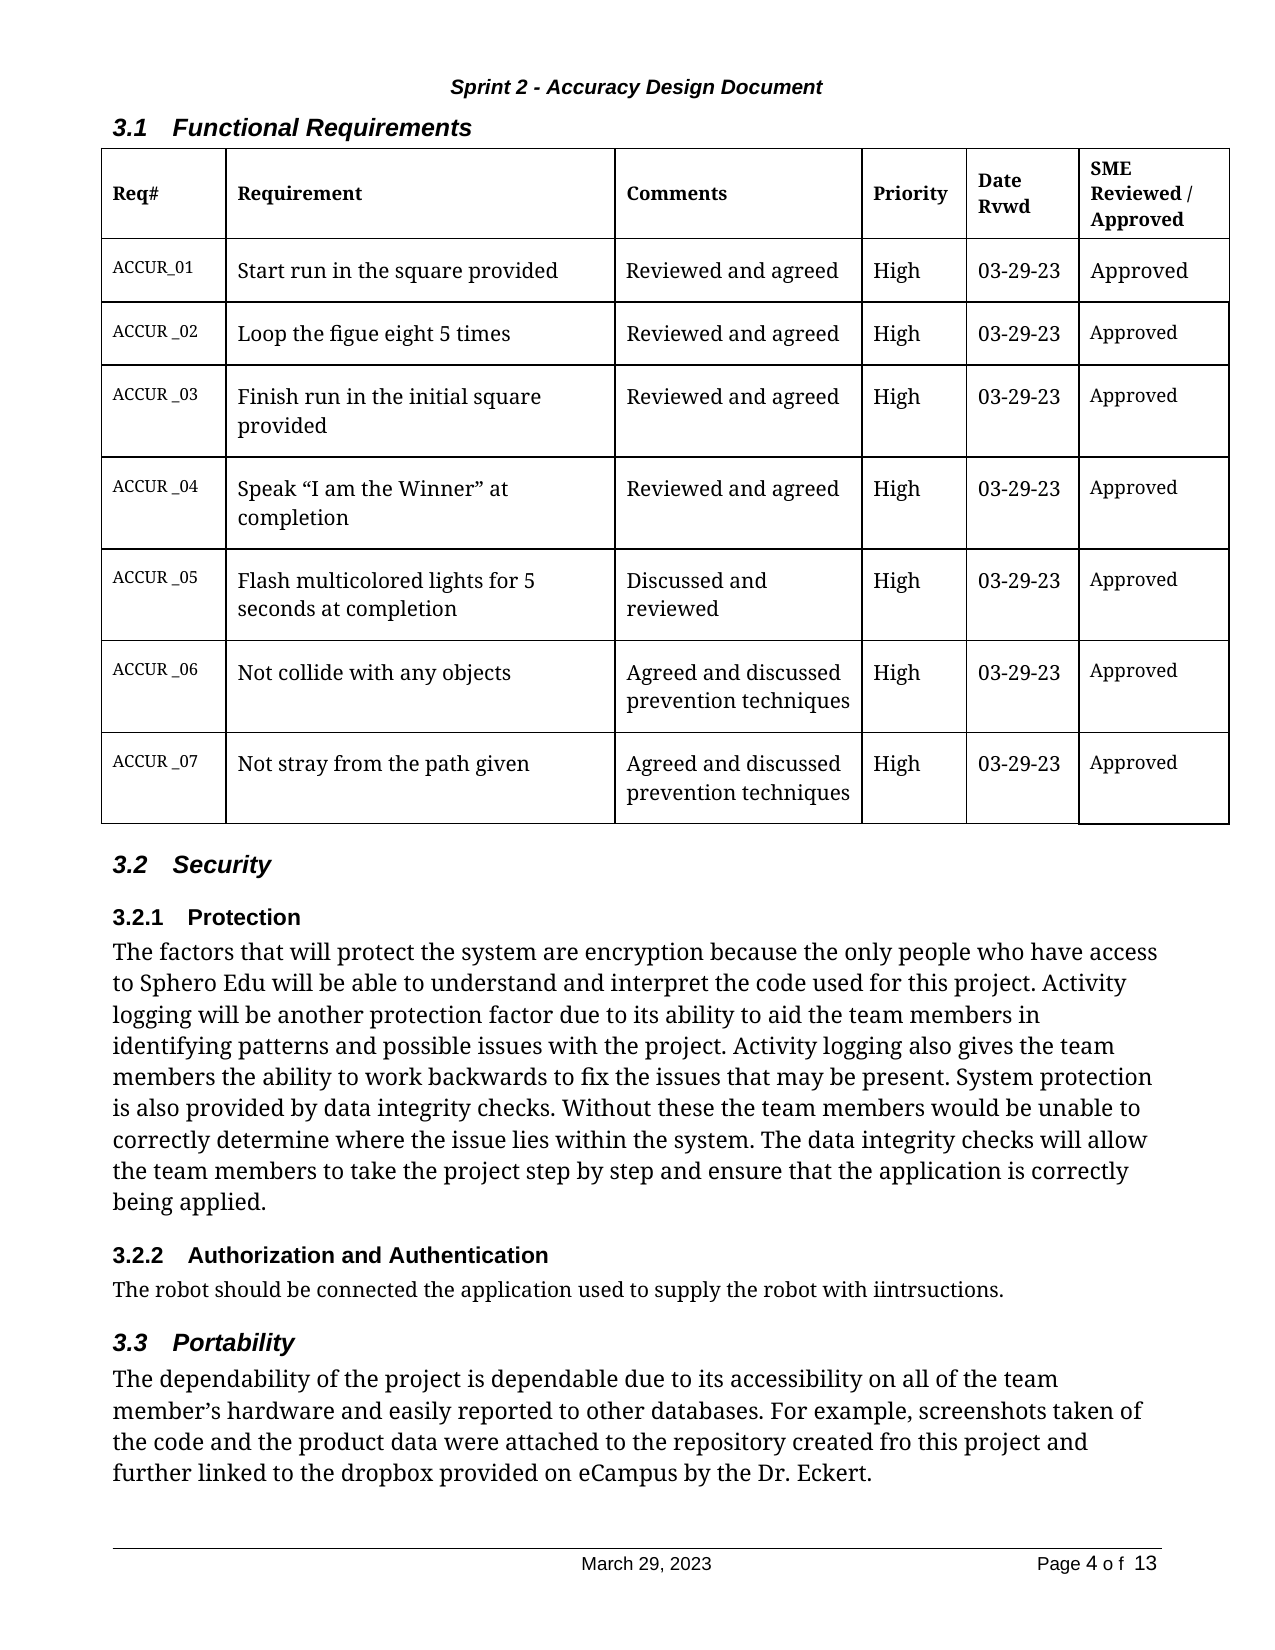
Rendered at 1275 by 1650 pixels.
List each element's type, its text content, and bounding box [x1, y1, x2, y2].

subtitle Functional Requirements [112, 112, 1162, 141]
table_cell Approved [1080, 303, 1228, 364]
table_cell Not collide with any objects [227, 641, 614, 731]
table_cell 03-29-23 [967, 733, 1078, 823]
table_cell Speak “I am the Winner” at completion [227, 458, 614, 548]
table_cell High [863, 550, 966, 639]
table_cell High [863, 641, 966, 731]
table_header Comments [616, 149, 861, 238]
table_cell ACCUR _06 [102, 641, 225, 731]
table_header Requirement [227, 149, 614, 238]
subtitle Protection [112, 903, 1162, 930]
table_cell Flash multicolored lights for 5 seconds at completion [227, 550, 614, 639]
table_cell ACCUR _04 [102, 458, 225, 548]
table_header Date Rvwd [967, 149, 1078, 238]
table_cell High [863, 458, 966, 548]
text The dependability of the project is dependable due to its accessibility on all of the team member’s hardware and easily reported to other databases. For example, screenshots taken of the code and the product data were attached to the repository created fro this project and further linked to the dropbox provided on eCampus by the Dr. Eckert. [112, 1363, 1162, 1488]
table_cell Reviewed and agreed [616, 458, 861, 548]
text The robot should be connected the application used to supply the robot with iintrsuctions. [112, 1275, 1162, 1303]
table_cell ACCUR _03 [102, 366, 225, 456]
table_cell High [863, 303, 966, 364]
table_header SME Reviewed / Approved [1080, 149, 1229, 238]
table_cell Not stray from the path given [227, 733, 614, 823]
text The factors that will protect the system are encryption because the only people who have access to Sphero Edu will be able to understand and interpret the code used for this project. Activity logging will be another protection factor due to its ability to aid the team members in identifying patterns and possible issues with the project. Activity logging also gives the team members the ability to work backwards to fix the issues that may be present. System protection is also provided by data integrity checks. Without these the team members would be unable to correctly determine where the issue lies within the system. The data integrity checks will allow the team members to take the project step by step and ensure that the application is correctly being applied. [112, 936, 1162, 1217]
table_cell 03-29-23 [967, 641, 1078, 731]
table_cell 03-29-23 [967, 239, 1078, 301]
table_cell Loop the figue eight 5 times [227, 303, 614, 364]
table_cell 03-29-23 [967, 366, 1078, 456]
table_cell Finish run in the initial square provided [227, 366, 614, 456]
table_cell Agreed and discussed prevention techniques [616, 733, 861, 823]
table_cell Approved [1080, 733, 1228, 823]
table_cell Approved [1080, 550, 1228, 639]
table_cell 03-29-23 [967, 550, 1078, 639]
table_cell Reviewed and agreed [616, 366, 861, 456]
subtitle Security [112, 850, 1162, 878]
table_cell ACCUR _07 [102, 733, 225, 823]
table_cell Approved [1080, 458, 1228, 548]
table_cell High [863, 239, 966, 301]
table_cell High [863, 366, 966, 456]
table_cell 03-29-23 [967, 458, 1078, 548]
table_cell ACCUR _02 [102, 303, 225, 364]
table_cell 03-29-23 [967, 303, 1078, 364]
table_header Priority [863, 149, 966, 238]
table_cell Agreed and discussed prevention techniques [616, 641, 861, 731]
table_cell Approved [1080, 239, 1229, 301]
table_cell Discussed and reviewed [616, 550, 861, 639]
table_cell Reviewed and agreed [616, 303, 861, 364]
table_cell Reviewed and agreed [616, 239, 861, 301]
table_cell Start run in the square provided [227, 239, 614, 301]
table_cell High [863, 733, 966, 823]
table_header Req# [102, 149, 225, 238]
table_cell ACCUR_01 [102, 239, 225, 301]
subtitle Portability [112, 1328, 1162, 1357]
table_cell ACCUR _05 [102, 550, 225, 639]
table_cell Approved [1080, 366, 1228, 456]
subtitle Authorization and Authentication [112, 1242, 1162, 1269]
table_cell Approved [1080, 641, 1228, 731]
